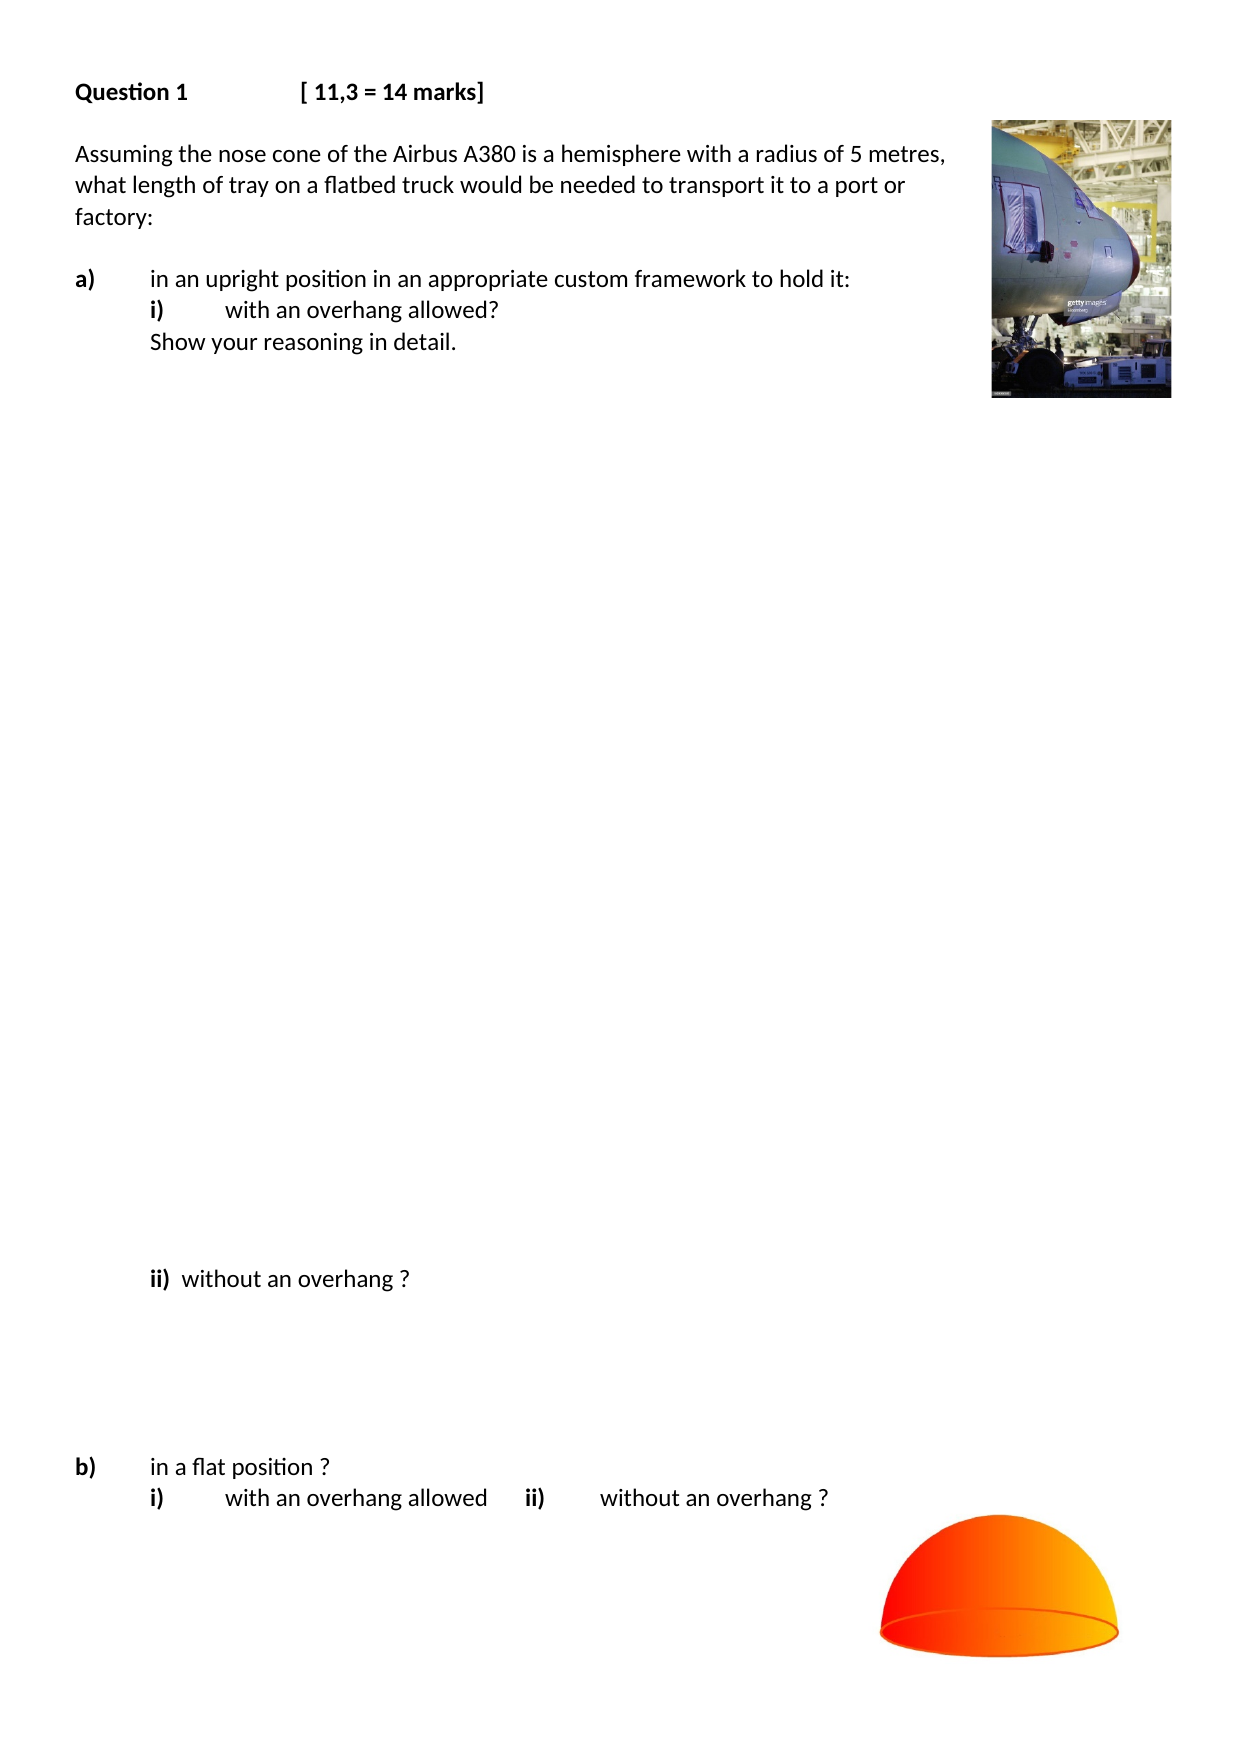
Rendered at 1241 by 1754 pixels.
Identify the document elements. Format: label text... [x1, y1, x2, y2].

picture [990, 120, 1172, 395]
text b) in a flat position ? [75, 1450, 1165, 1481]
text i) with an overhang allowed ii) without an overhang ? [75, 1481, 1165, 1512]
text Assuming the nose cone of the Airbus A380 is a hemisphere with a radius of 5 metres, what length of tray on a flatbed truck would be needed to transport it to a port or factory: [75, 137, 990, 231]
text Show your reasoning in detail. [75, 325, 990, 356]
text ii) without an overhang ? [75, 1262, 1165, 1294]
text a) in an upright position in an appropriate custom framework to hold it: [75, 262, 990, 294]
text Question 1 [ 11,3 = 14 marks] [75, 75, 1165, 106]
text i) with an overhang allowed? [150, 294, 990, 325]
picture [857, 1491, 1136, 1663]
